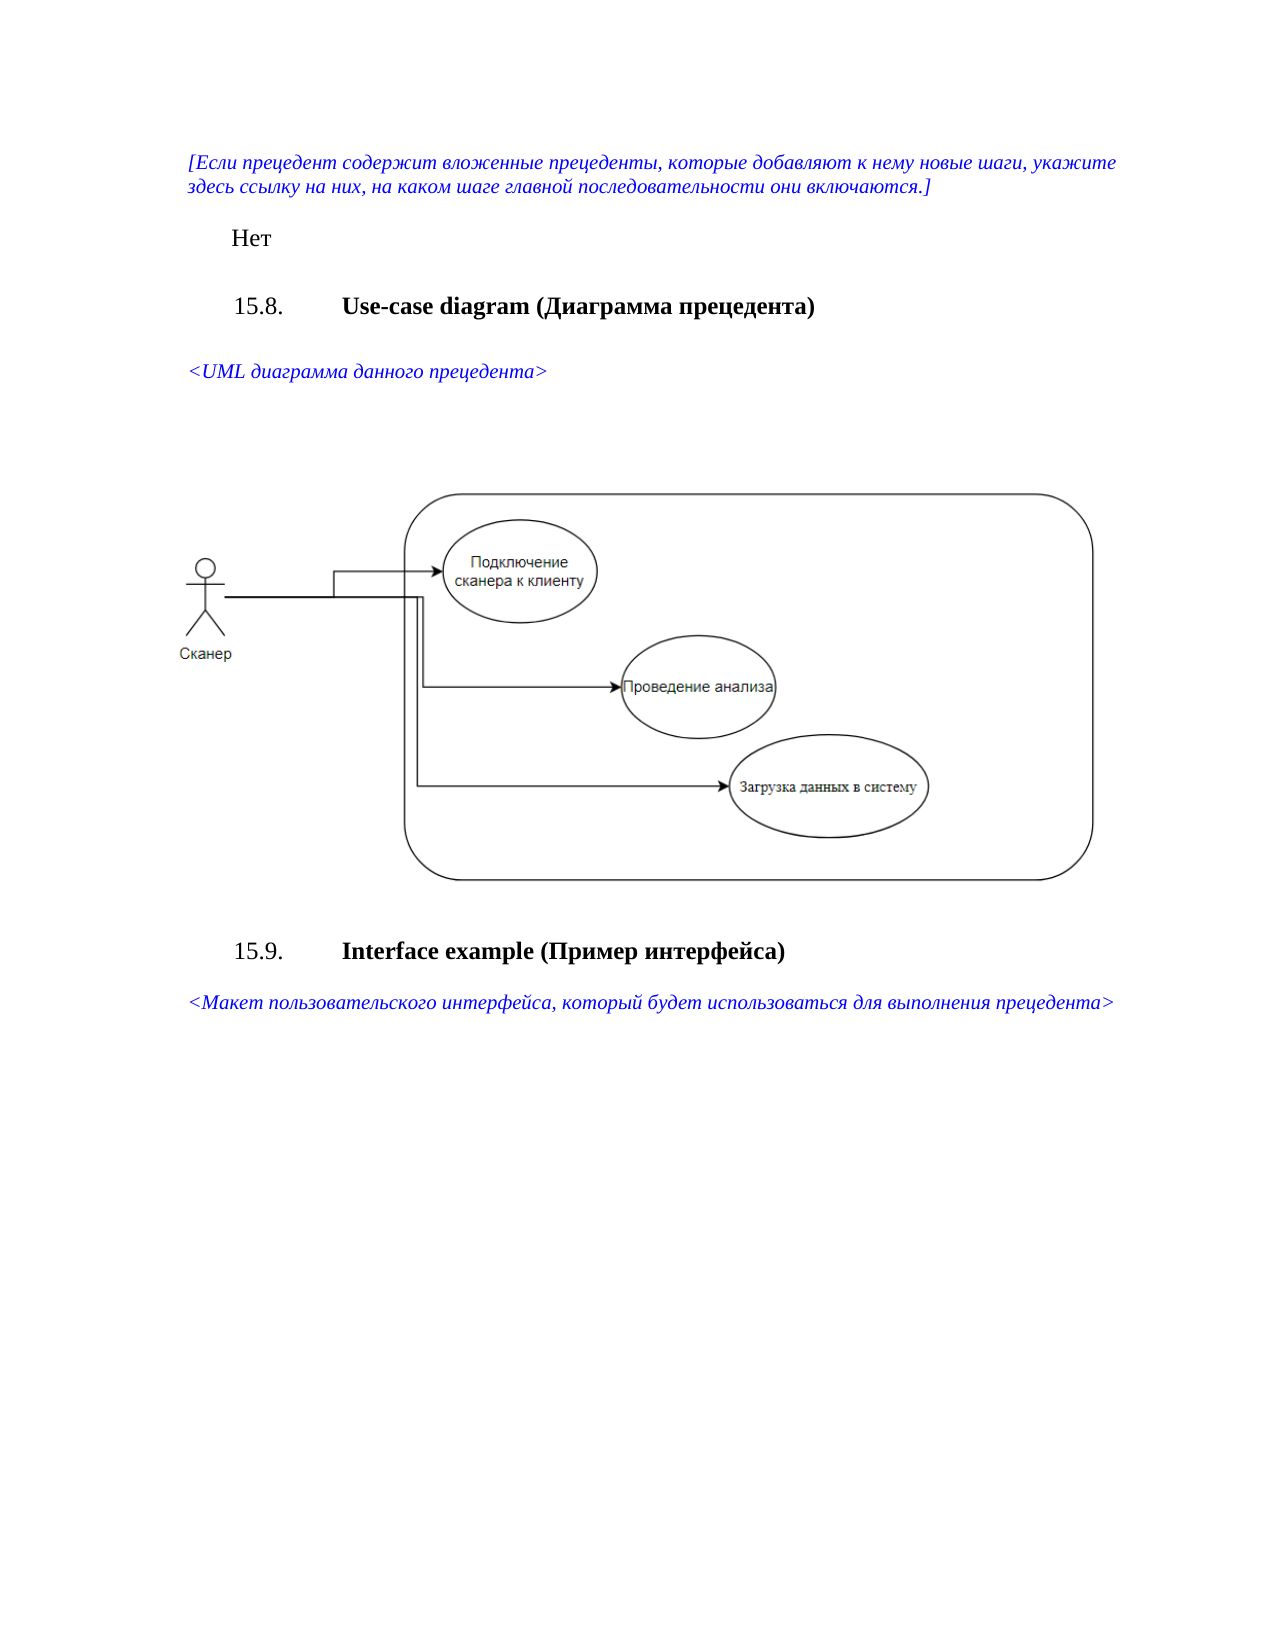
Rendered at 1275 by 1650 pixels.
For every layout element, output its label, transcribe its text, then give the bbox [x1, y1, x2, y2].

text 15.8. Use-case diagram (Диаграмма прецедента) [233, 291, 1125, 320]
text <UML диаграмма данного прецедента> [187, 359, 1125, 383]
text Нет [150, 223, 1125, 252]
text <Макет пользовательского интерфейса, который будет использоваться для выполнения прецедента> [187, 990, 1125, 1014]
text [Если прецедент содержит вложенные прецеденты, которые добавляют к нему новые шаги, укажите здесь ссылку на них, на каком шаге главной последовательности они включаются.] [187, 150, 1125, 198]
text 15.9. Interface example (Пример интерфейса) [233, 936, 1125, 965]
picture [150, 446, 1125, 912]
